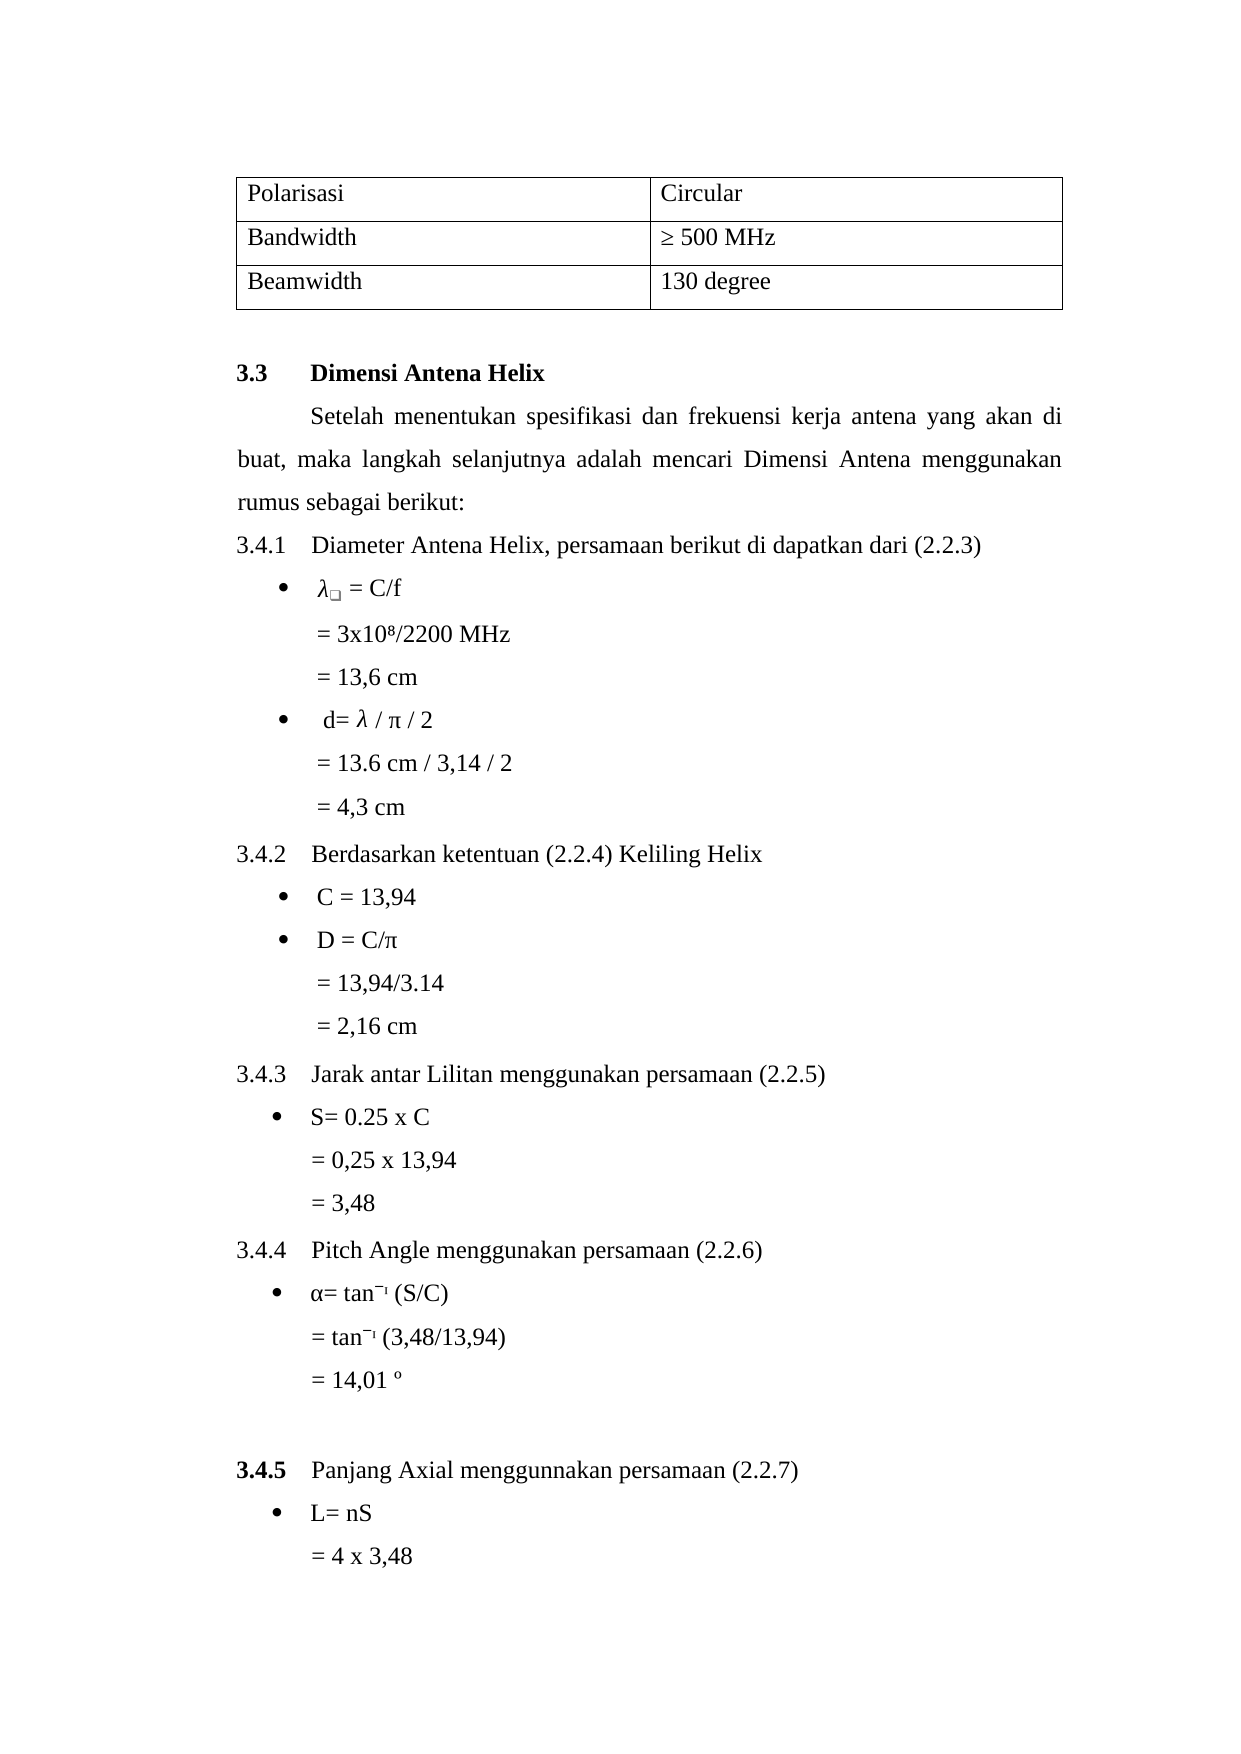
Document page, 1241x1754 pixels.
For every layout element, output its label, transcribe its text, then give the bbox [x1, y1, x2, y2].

list C = 13,94 [279, 882, 1063, 911]
list = 13,6 cm [317, 662, 1063, 691]
text Setelah menentukan spesifikasi dan frekuensi kerja antena yang akan di buat, maka langkah selanjutnya adalah mencari Dimensi Antena menggunakan rumus sebagai berikut: [237, 401, 1063, 516]
list = 0,25 x 13,94 [310, 1145, 1063, 1174]
subtitle Dimensi Antena Helix [236, 358, 946, 386]
list L= nS [273, 1498, 1063, 1527]
list = 3x10⁸/2200 MHz [317, 619, 1063, 648]
list = 3,48 [310, 1188, 1063, 1217]
list = 2,16 cm [317, 1011, 1063, 1040]
subtitle Berdasarkan ketentuan (2.2.4) Keliling Helix [236, 839, 946, 868]
list = 4,3 cm [317, 792, 1063, 820]
subtitle Pitch Angle menggunakan persamaan (2.2.6) [236, 1235, 946, 1264]
list α= tan⁻ᶦ (S/C) [273, 1278, 1063, 1307]
list = tan⁻ᶦ (3,48/13,94) [310, 1322, 1063, 1350]
list D = C/π [279, 925, 1063, 954]
list = C/f [279, 573, 1063, 605]
list = 13.6 cm / 3,14 / 2 [317, 748, 1063, 777]
table_cell ≥ 500 MHz [651, 222, 1062, 265]
table_cell Beamwidth [237, 266, 650, 309]
list = 13,94/3.14 [317, 968, 1063, 997]
list = 14,01 º [310, 1365, 1063, 1393]
table_cell Polarisasi [237, 178, 650, 221]
list d= / π / 2 [279, 705, 1063, 734]
subtitle Panjang Axial menggunnakan persamaan (2.2.7) [236, 1455, 946, 1484]
table_cell 130 degree [651, 266, 1062, 309]
list = 4 x 3,48 [310, 1541, 1063, 1570]
table_cell Bandwidth [237, 222, 650, 265]
table_cell Circular [651, 178, 1062, 221]
subtitle Diameter Antena Helix, persamaan berikut di dapatkan dari (2.2.3) [236, 530, 1063, 559]
subtitle Jarak antar Lilitan menggunakan persamaan (2.2.5) [236, 1059, 946, 1087]
list S= 0.25 x C [273, 1102, 1063, 1131]
